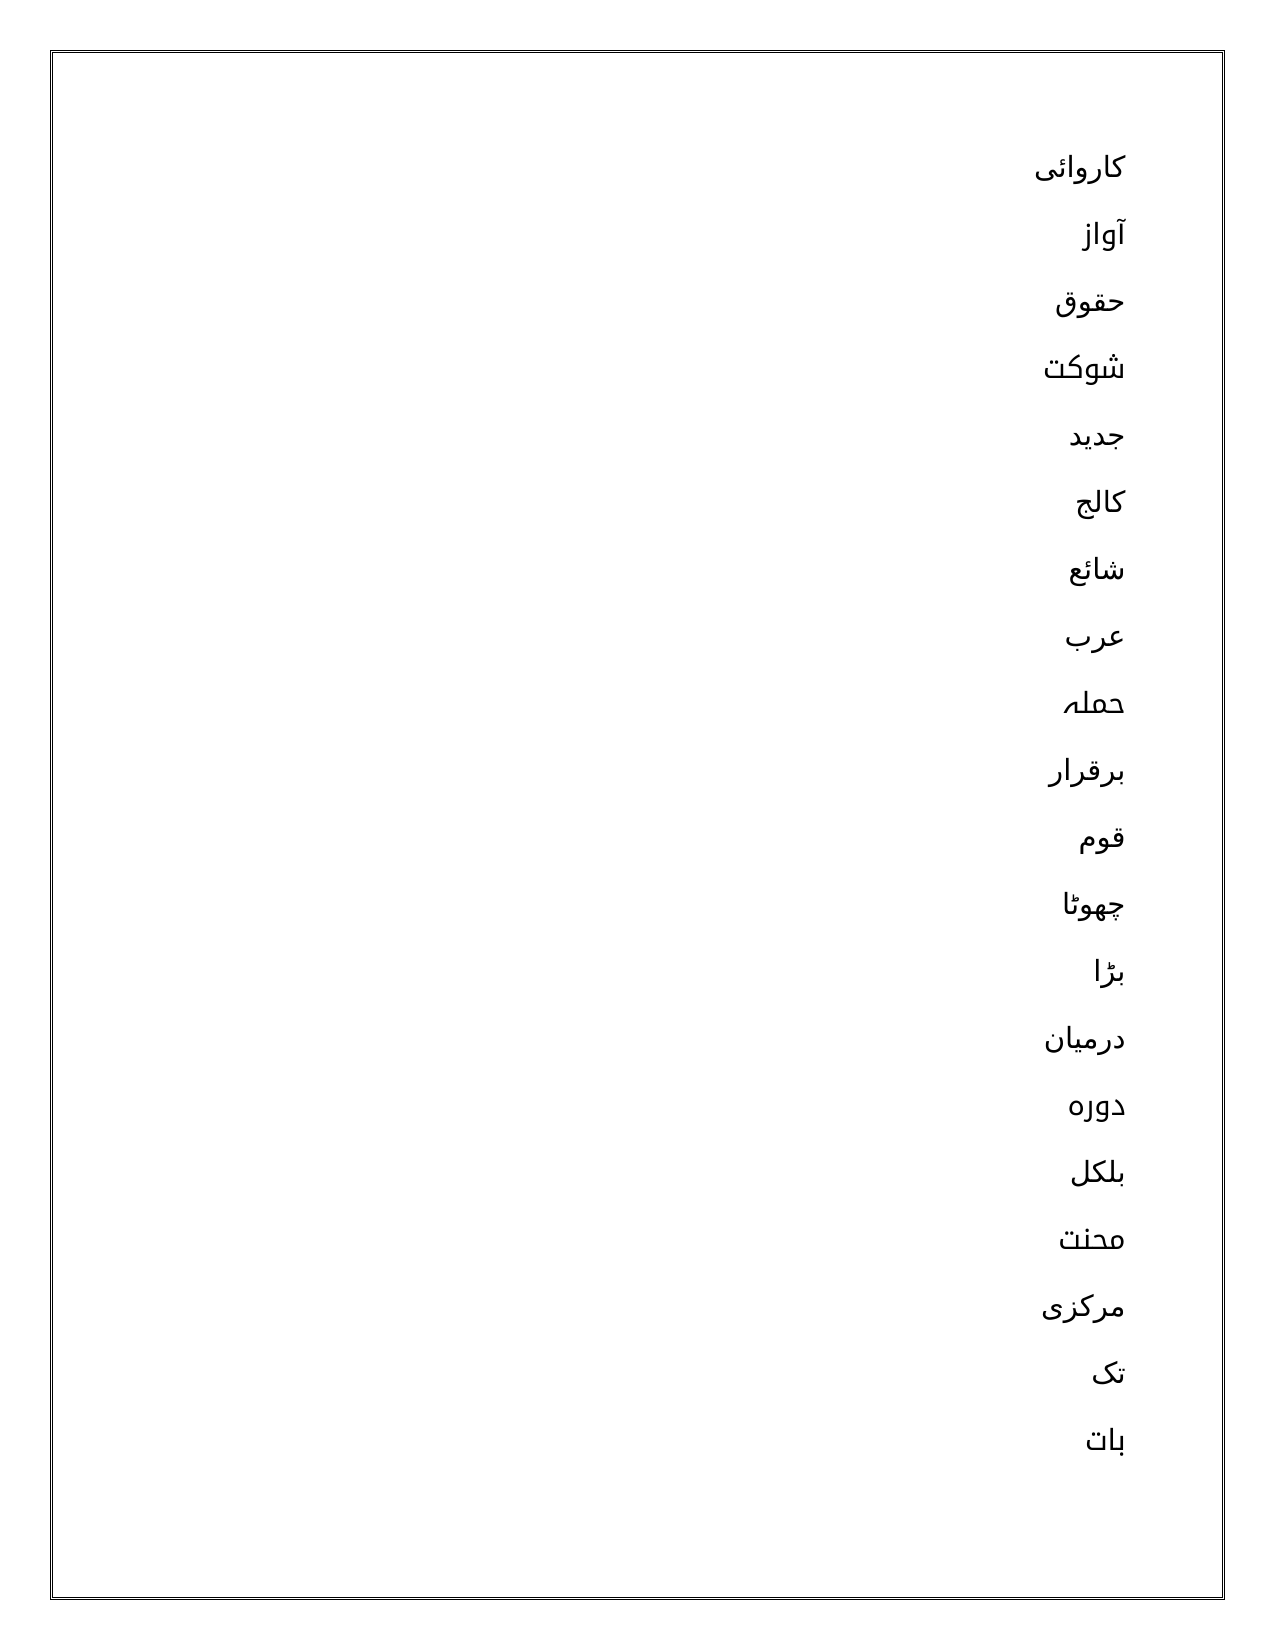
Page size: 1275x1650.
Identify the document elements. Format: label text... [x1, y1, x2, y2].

text دورہ [150, 1088, 1125, 1121]
text حملہ [150, 686, 1125, 719]
text شائع [150, 552, 1125, 585]
text کالج [150, 485, 1125, 518]
text شوکت [150, 351, 1125, 384]
text جدید [150, 418, 1125, 451]
text قوم [150, 820, 1125, 853]
text کاروائی [150, 150, 1125, 183]
text محنت [150, 1222, 1125, 1255]
text بات [150, 1423, 1125, 1456]
text چھوٹا [150, 887, 1125, 920]
text حقوق [150, 284, 1125, 317]
text مرکزی [150, 1289, 1125, 1322]
text بلکل [150, 1155, 1125, 1188]
text درمیان [150, 1021, 1125, 1054]
text عرب [150, 619, 1125, 652]
text بڑا [150, 954, 1125, 987]
text برقرار [150, 753, 1125, 786]
text تک [150, 1356, 1125, 1389]
text آواز [150, 217, 1125, 251]
